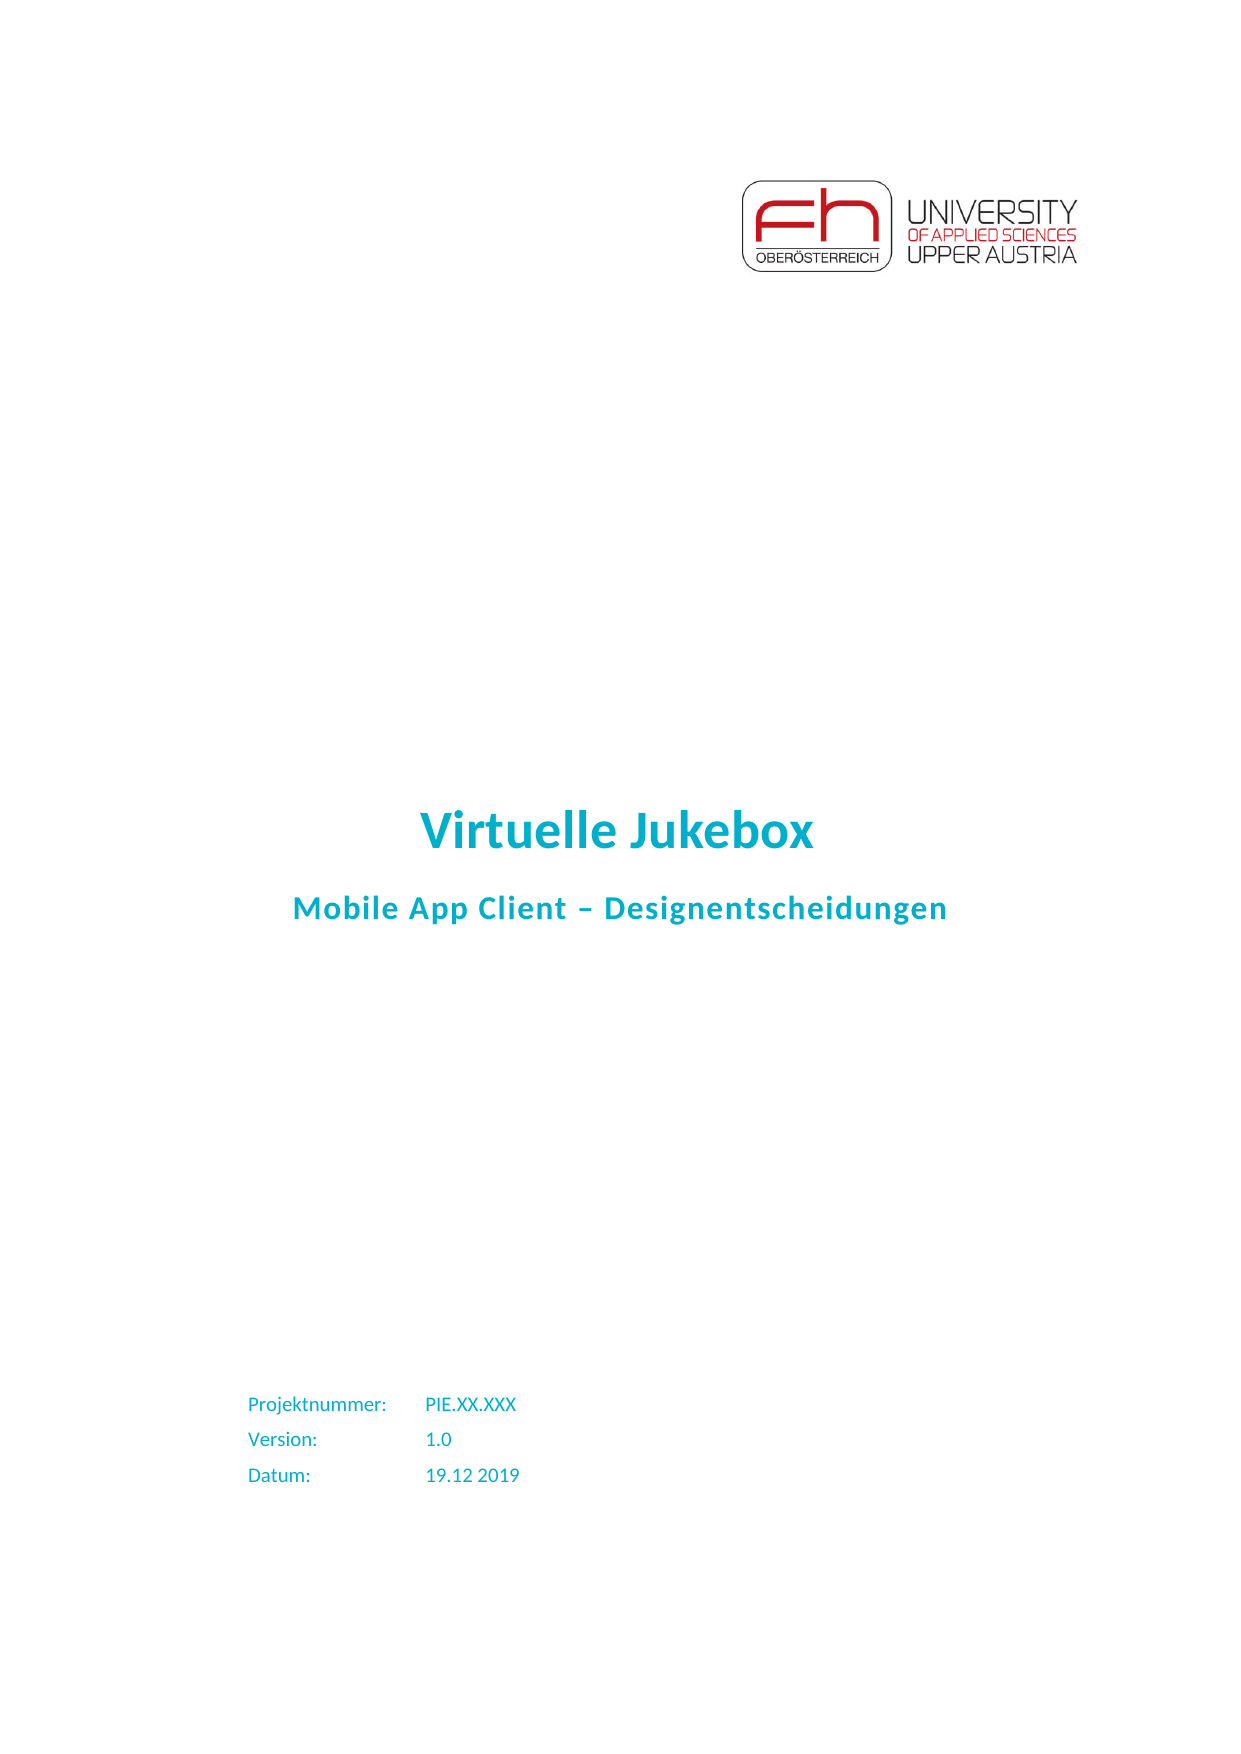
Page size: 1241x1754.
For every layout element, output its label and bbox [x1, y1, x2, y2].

picture [736, 140, 1083, 313]
